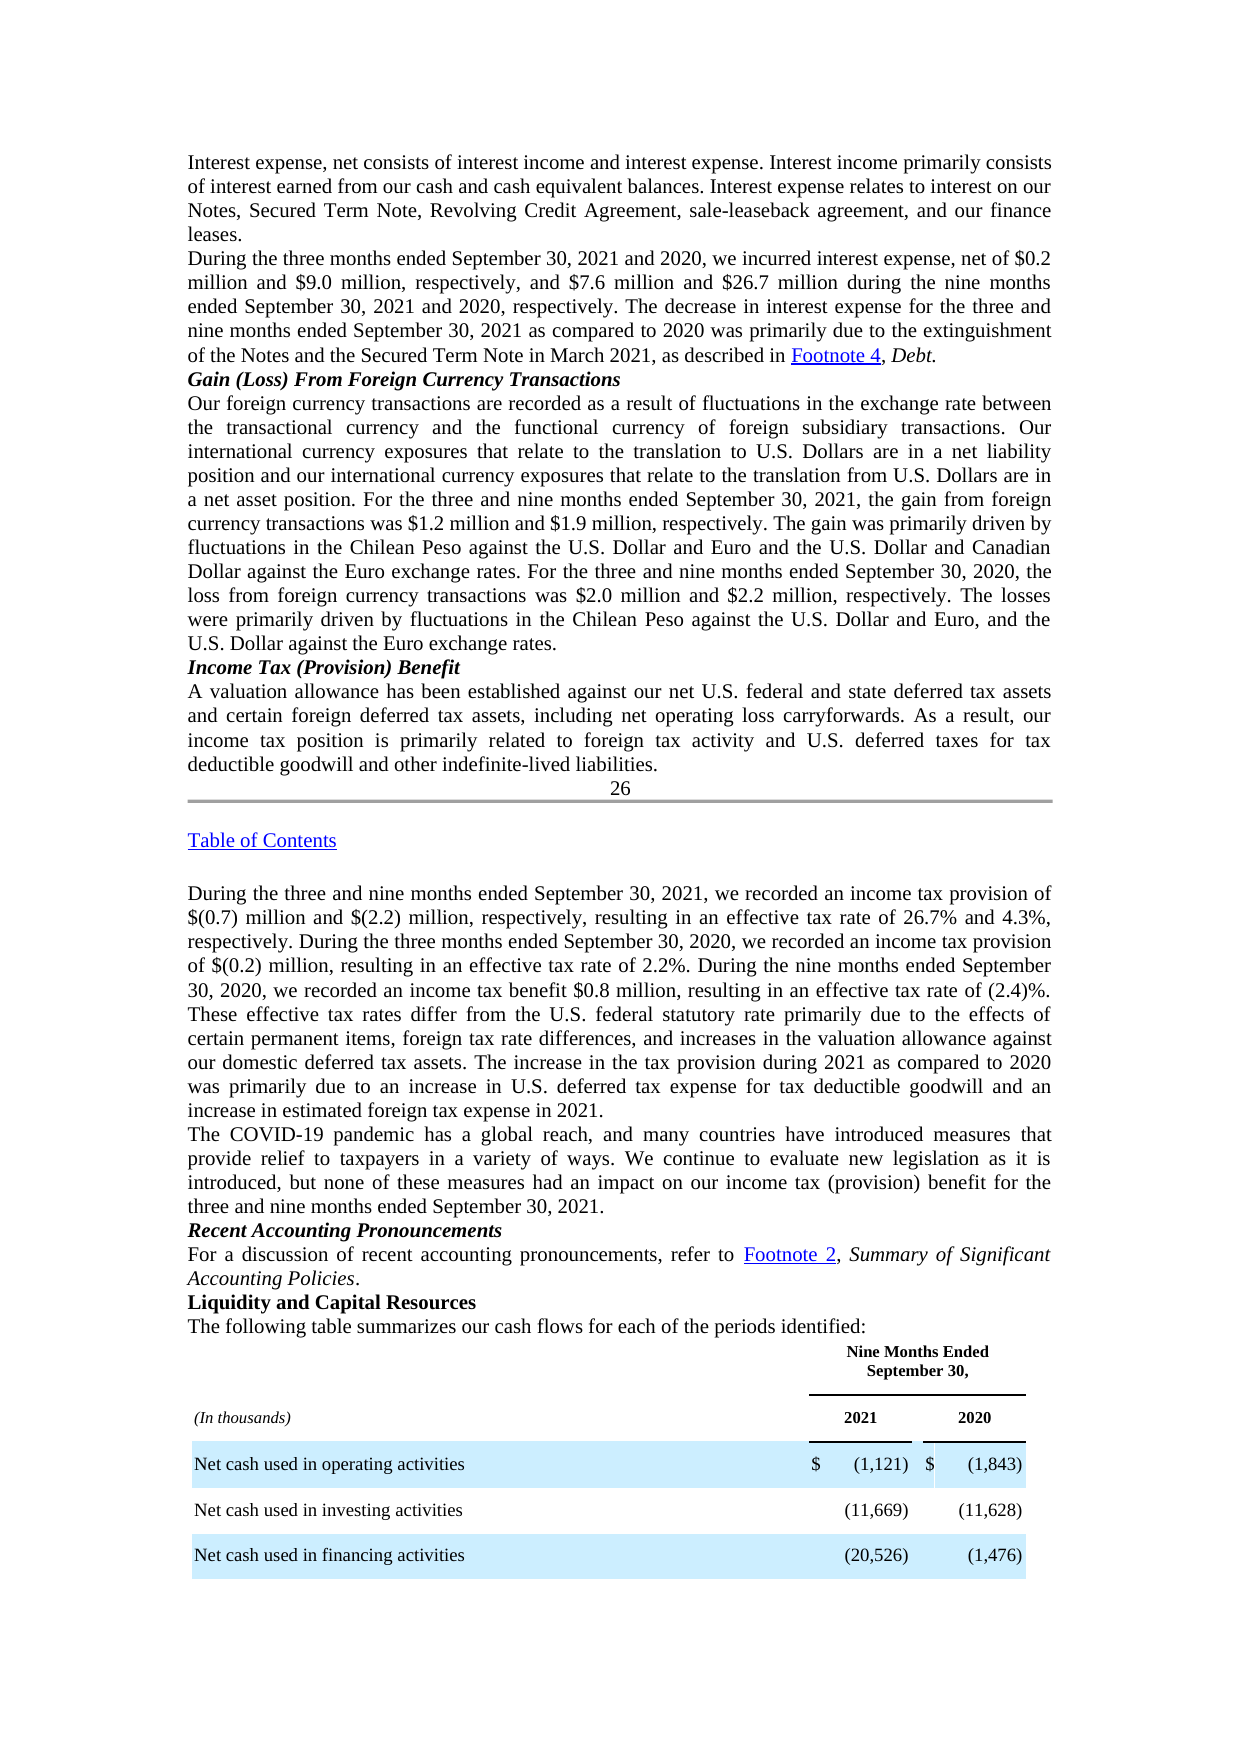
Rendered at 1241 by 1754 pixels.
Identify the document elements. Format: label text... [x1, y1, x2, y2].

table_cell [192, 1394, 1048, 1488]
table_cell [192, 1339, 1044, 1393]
text The following table summarizes our cash flows for each of the periods identified: [187, 1314, 1053, 1338]
text Recent Accounting Pronouncements [187, 1218, 1053, 1242]
text 26 [187, 776, 1053, 799]
text Income Tax (Provision) Benefit [187, 655, 1053, 679]
text Liquidity and Capital Resources [187, 1290, 1053, 1314]
text The COVID-19 pandemic has a global reach, and many countries have introduced measures that provide relief to taxpayers in a variety of ways. We continue to evaluate new legislation as it is introduced, but none of these measures had an impact on our income tax (provision) benefit for the three and nine months ended September 30, 2021. [187, 1122, 1053, 1218]
text A valuation allowance has been established against our net U.S. federal and state deferred tax assets and certain foreign deferred tax assets, including net operating loss carryforwards. As a result, our income tax position is primarily related to foreign tax activity and U.S. deferred taxes for tax deductible goodwill and other indefinite-lived liabilities. [187, 679, 1053, 776]
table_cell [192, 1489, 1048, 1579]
text Interest expense, net consists of interest income and interest expense. Interest income primarily consists of interest earned from our cash and cash equivalent balances. Interest expense relates to interest on our Notes, Secured Term Note, Revolving Credit Agreement, sale-leaseback agreement, and our finance leases. [187, 150, 1053, 246]
text Table of Contents [187, 828, 1053, 852]
text During the three months ended September 30, 2021 and 2020, we incurred interest expense, net of $0.2 million and $9.0 million, respectively, and $7.6 million and $26.7 million during the nine months ended September 30, 2021 and 2020, respectively. The decrease in interest expense for the three and nine months ended September 30, 2021 as compared to 2020 was primarily due to the extinguishment of the Notes and the Secured Term Note in March 2021, as described in Footnote 4, Debt. [187, 246, 1053, 367]
text For a discussion of recent accounting pronouncements, refer to Footnote 2, Summary of Significant Accounting Policies. [187, 1242, 1053, 1290]
text During the three and nine months ended September 30, 2021, we recorded an income tax provision of $(0.7) million and $(2.2) million, respectively, resulting in an effective tax rate of 26.7% and 4.3%, respectively. During the three months ended September 30, 2020, we recorded an income tax provision of $(0.2) million, resulting in an effective tax rate of 2.2%. During the nine months ended September 30, 2020, we recorded an income tax benefit $0.8 million, resulting in an effective tax rate of (2.4)%. These effective tax rates differ from the U.S. federal statutory rate primarily due to the effects of certain permanent items, foreign tax rate differences, and increases in the valuation allowance against our domestic deferred tax assets. The increase in the tax provision during 2021 as compared to 2020 was primarily due to an increase in U.S. deferred tax expense for tax deductible goodwill and an increase in estimated foreign tax expense in 2021. [187, 881, 1053, 1122]
text Our foreign currency transactions are recorded as a result of fluctuations in the exchange rate between the transactional currency and the functional currency of foreign subsidiary transactions. Our international currency exposures that relate to the translation to U.S. Dollars are in a net liability position and our international currency exposures that relate to the translation from U.S. Dollars are in a net asset position. For the three and nine months ended September 30, 2021, the gain from foreign currency transactions was $1.2 million and $1.9 million, respectively. The gain was primarily driven by fluctuations in the Chilean Peso against the U.S. Dollar and Euro and the U.S. Dollar and Canadian Dollar against the Euro exchange rates. For the three and nine months ended September 30, 2020, the loss from foreign currency transactions was $2.0 million and $2.2 million, respectively. The losses were primarily driven by fluctuations in the Chilean Peso against the U.S. Dollar and Euro, and the U.S. Dollar against the Euro exchange rates. [187, 391, 1053, 655]
text Gain (Loss) From Foreign Currency Transactions [187, 367, 1053, 391]
